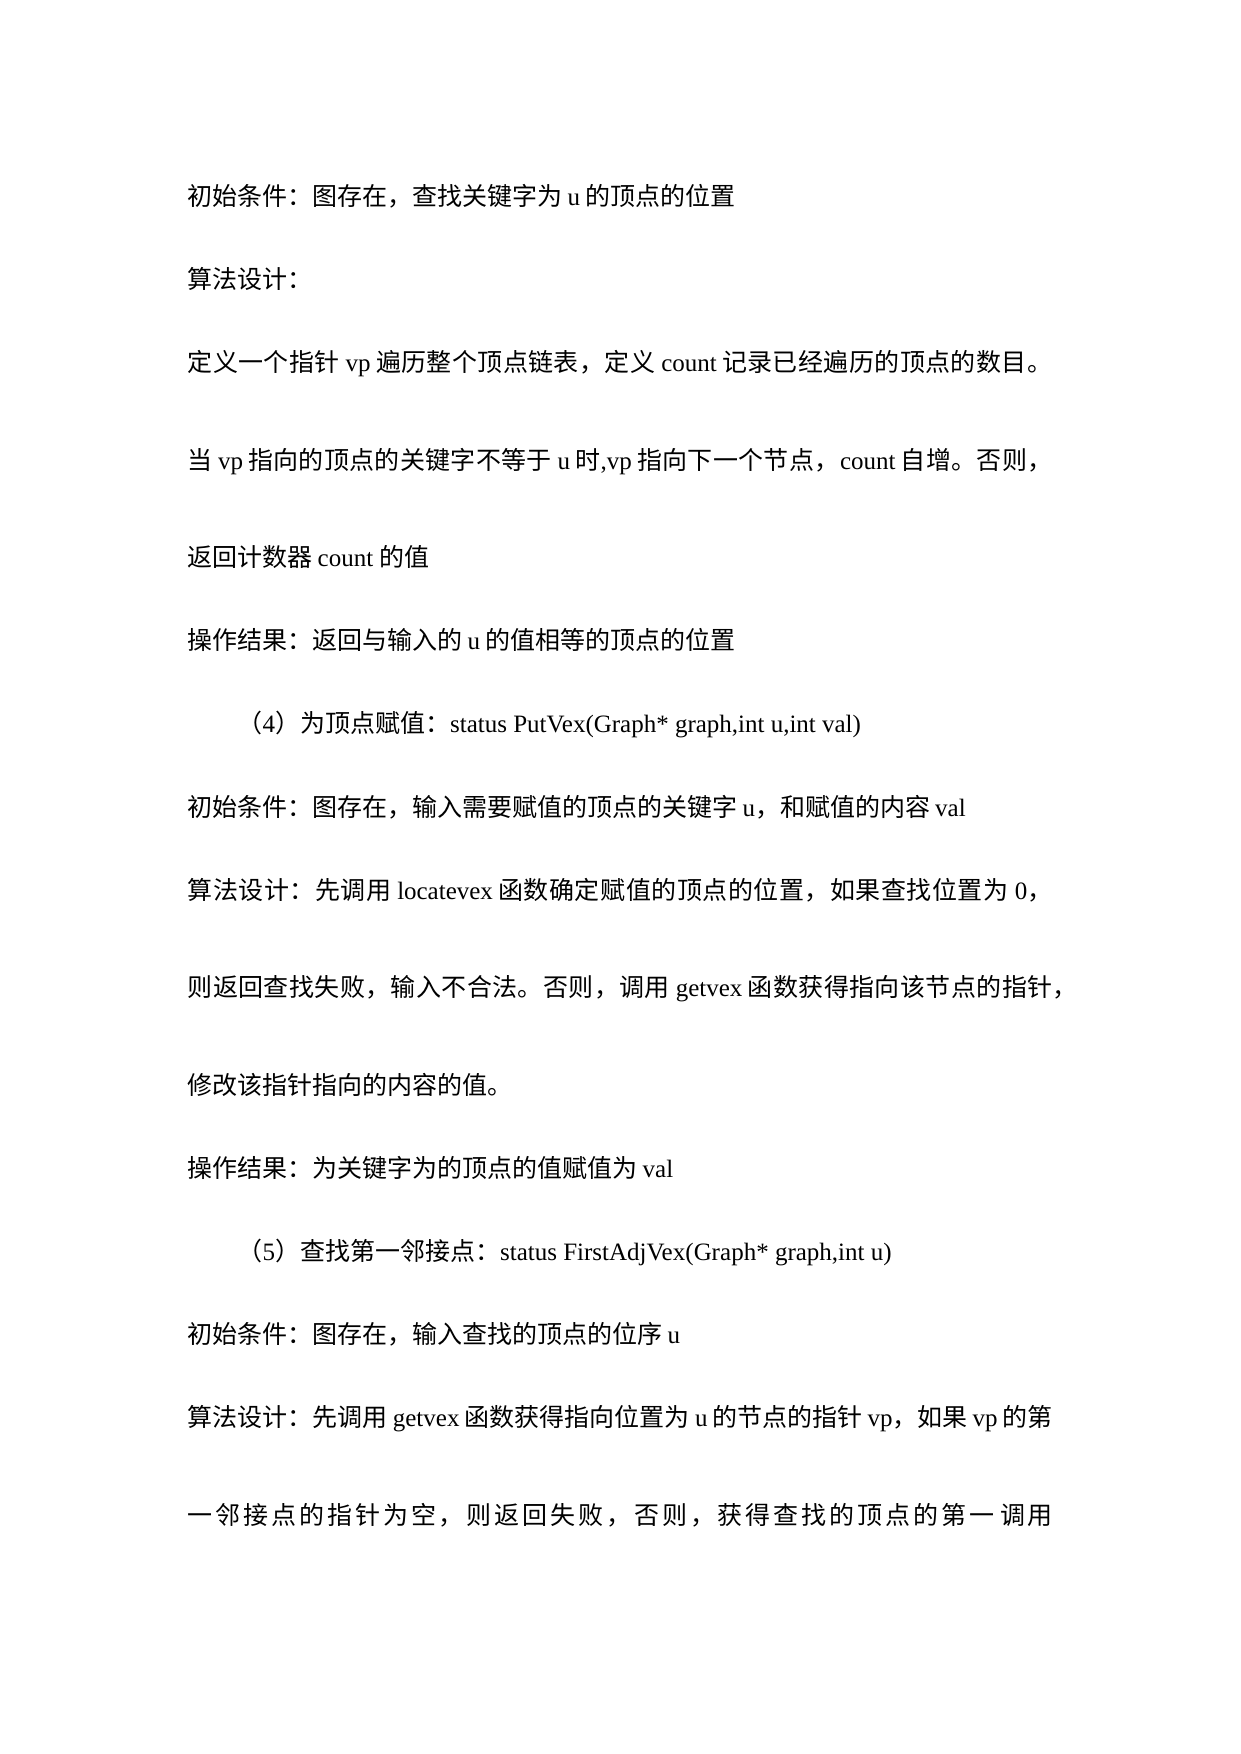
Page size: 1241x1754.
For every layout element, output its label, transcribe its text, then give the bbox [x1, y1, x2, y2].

list 算法设计：先调用locatevex函数确定赋值的顶点的位置，如果查找位置为0，则返回查找失败，输入不合法。否则，调用getvex函数获得指向该节点的指针，修改该指针指向的内容的值。 [187, 856, 1053, 1116]
list 为顶点赋值：status PutVex(Graph* graph,int u,int val) [187, 689, 1053, 754]
list 初始条件：图存在，输入需要赋值的顶点的关键字u，和赋值的内容val [187, 773, 1053, 838]
list 初始条件：图存在，查找关键字为u的顶点的位置 [187, 162, 1053, 227]
list 算法设计： [187, 245, 1053, 310]
list 操作结果：为关键字为的顶点的值赋值为val [187, 1134, 1053, 1199]
list 定义一个指针vp遍历整个顶点链表，定义count记录已经遍历的顶点的数目。当vp指向的顶点的关键字不等于u时,vp指向下一个节点，count自增。否则，返回计数器count 的值 [187, 328, 1053, 588]
list 操作结果：返回与输入的u的值相等的顶点的位置 [187, 606, 1053, 671]
list 查找第一邻接点：status FirstAdjVex(Graph* graph,int u) [187, 1217, 1053, 1282]
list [187, 1383, 1053, 1546]
list 初始条件：图存在，输入查找的顶点的位序u [187, 1300, 1053, 1365]
